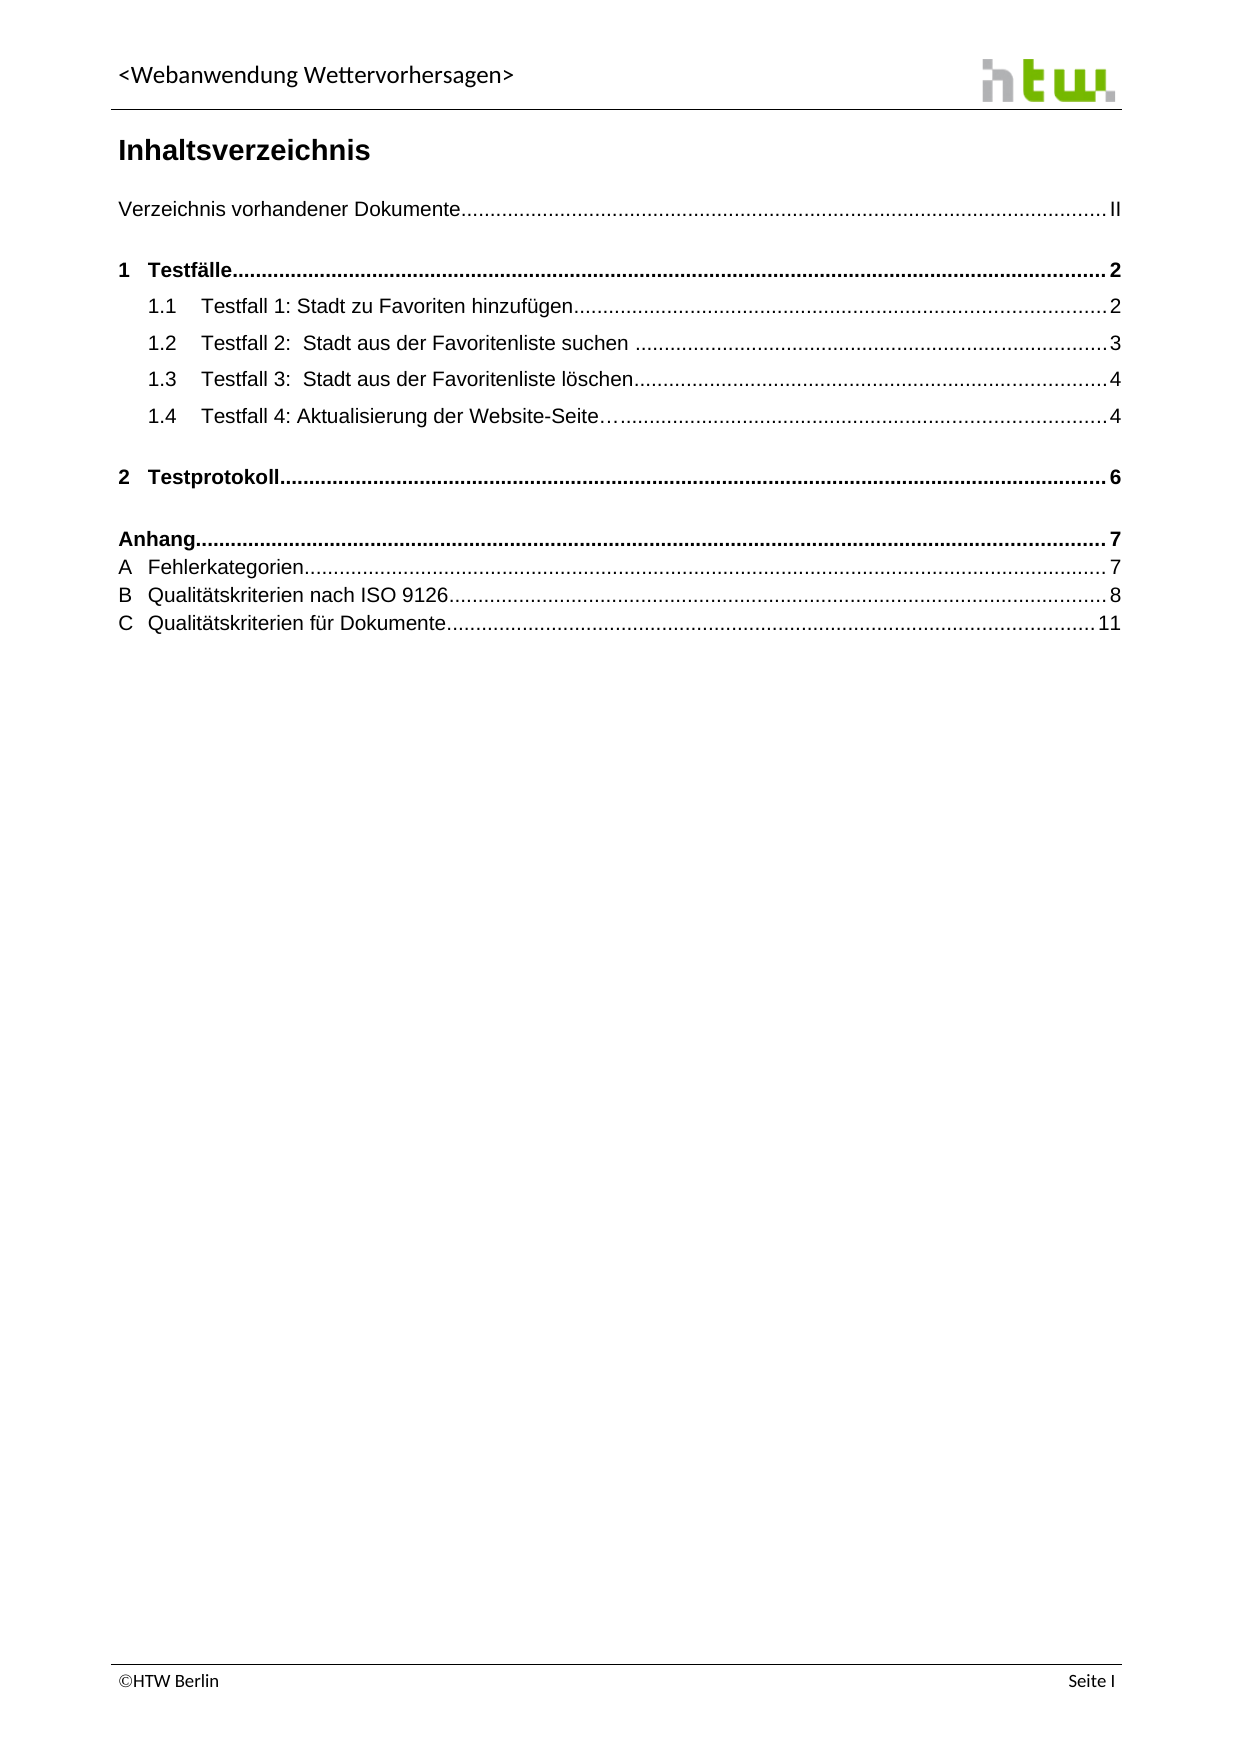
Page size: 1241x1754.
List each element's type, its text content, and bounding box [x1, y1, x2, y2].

text Inhaltsverzeichnis [118, 133, 1122, 167]
picture [982, 59, 1116, 102]
